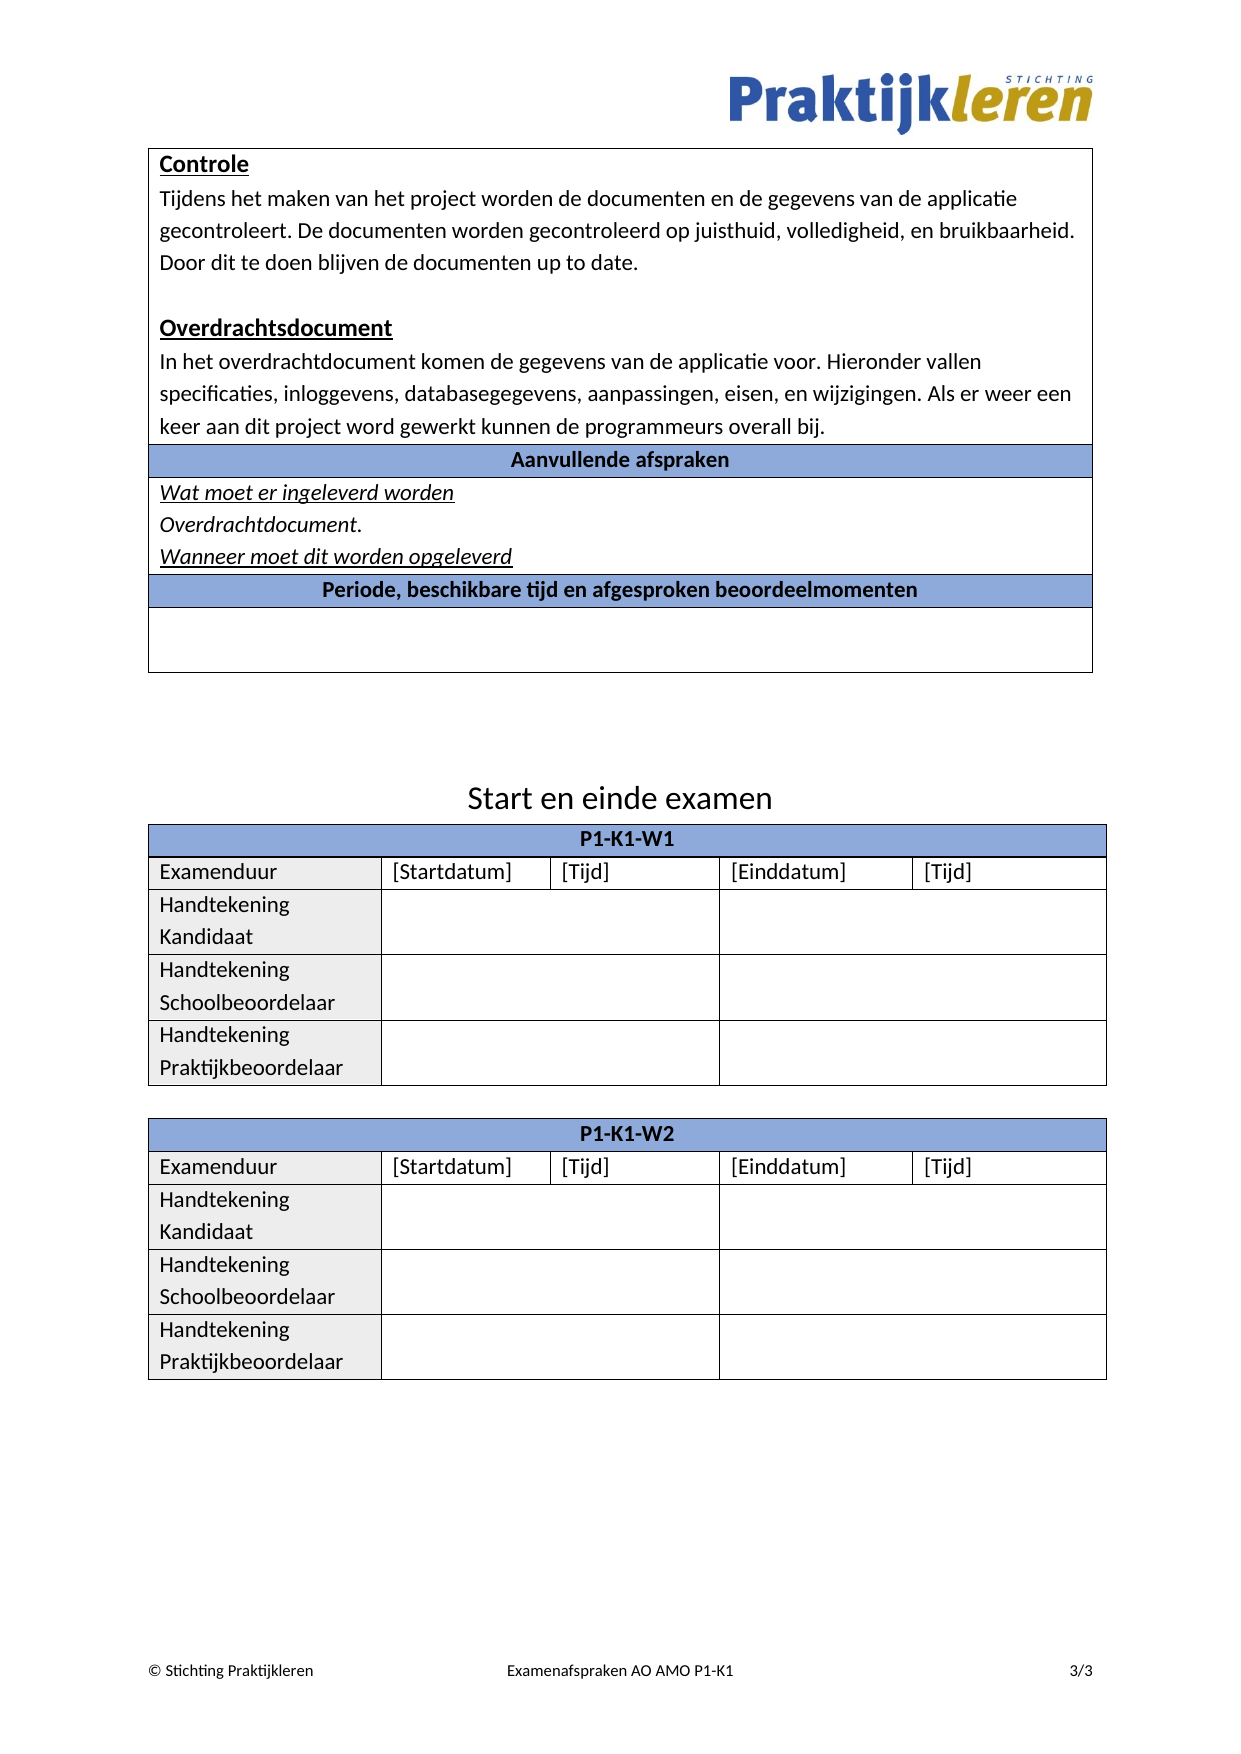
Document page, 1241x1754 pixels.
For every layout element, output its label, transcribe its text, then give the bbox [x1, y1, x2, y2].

table_cell [382, 1021, 719, 1084]
table_cell [720, 1185, 1106, 1249]
table_cell [382, 890, 719, 954]
table_cell [382, 955, 719, 1019]
table_cell [Startdatum] [382, 858, 550, 889]
table_cell Handtekening Kandidaat [149, 1185, 381, 1249]
table_header P1-K1-W2 [149, 1119, 1106, 1151]
table_cell [149, 608, 1092, 672]
table_cell [382, 1250, 719, 1314]
table_cell [720, 1315, 1106, 1379]
table_cell [382, 1185, 719, 1249]
subtitle Start en einde examen [148, 777, 1093, 817]
table_header P1-K1-W1 [149, 825, 1106, 856]
table_cell Periode, beschikbare tijd en afgesproken beoordeelmomenten [149, 575, 1092, 607]
table_cell [Tijd] [913, 858, 1106, 889]
table_cell [Tijd] [551, 1152, 719, 1184]
table_cell Aanvullende afspraken [149, 445, 1092, 477]
table_cell Handtekening Praktijkbeoordelaar [149, 1021, 381, 1084]
table_cell Handtekening Schoolbeoordelaar [149, 955, 381, 1019]
table_cell [720, 890, 1106, 954]
table_cell Examenduur [149, 1152, 381, 1184]
table_cell [Einddatum] [720, 858, 912, 889]
table_cell [720, 1250, 1106, 1314]
picture [730, 73, 1093, 135]
table_cell Handtekening Praktijkbeoordelaar [149, 1315, 381, 1379]
table_cell [Tijd] [913, 1152, 1106, 1184]
table_cell [720, 1021, 1106, 1084]
table_cell [Startdatum] [382, 1152, 550, 1184]
table_cell Controle Tijdens het maken van het project worden de documenten en de gegevens van de applicatie gecontroleert. De documenten worden gecontroleerd op juisthuid, volledigheid, en bruikbaarheid. Door dit te doen blijven de documenten up to date. Overdrachtsdocument In het overdrachtdocument komen de gegevens van de applicatie voor. Hieronder vallen specificaties, inloggevens, databasegegevens, aanpassingen, eisen, en wijzigingen. Als er weer een keer aan dit project word gewerkt kunnen de programmeurs overall bij. [149, 149, 1092, 444]
table_cell [720, 955, 1106, 1019]
table_cell Handtekening Kandidaat [149, 890, 381, 954]
table_cell Wat moet er ingeleverd worden Overdrachtdocument. Wanneer moet dit worden opgeleverd [149, 478, 1092, 574]
table_cell Handtekening Schoolbeoordelaar [149, 1250, 381, 1314]
table_cell [Einddatum] [720, 1152, 912, 1184]
table_cell [Tijd] [551, 858, 719, 889]
table_cell Examenduur [149, 858, 381, 889]
table_cell [382, 1315, 719, 1379]
